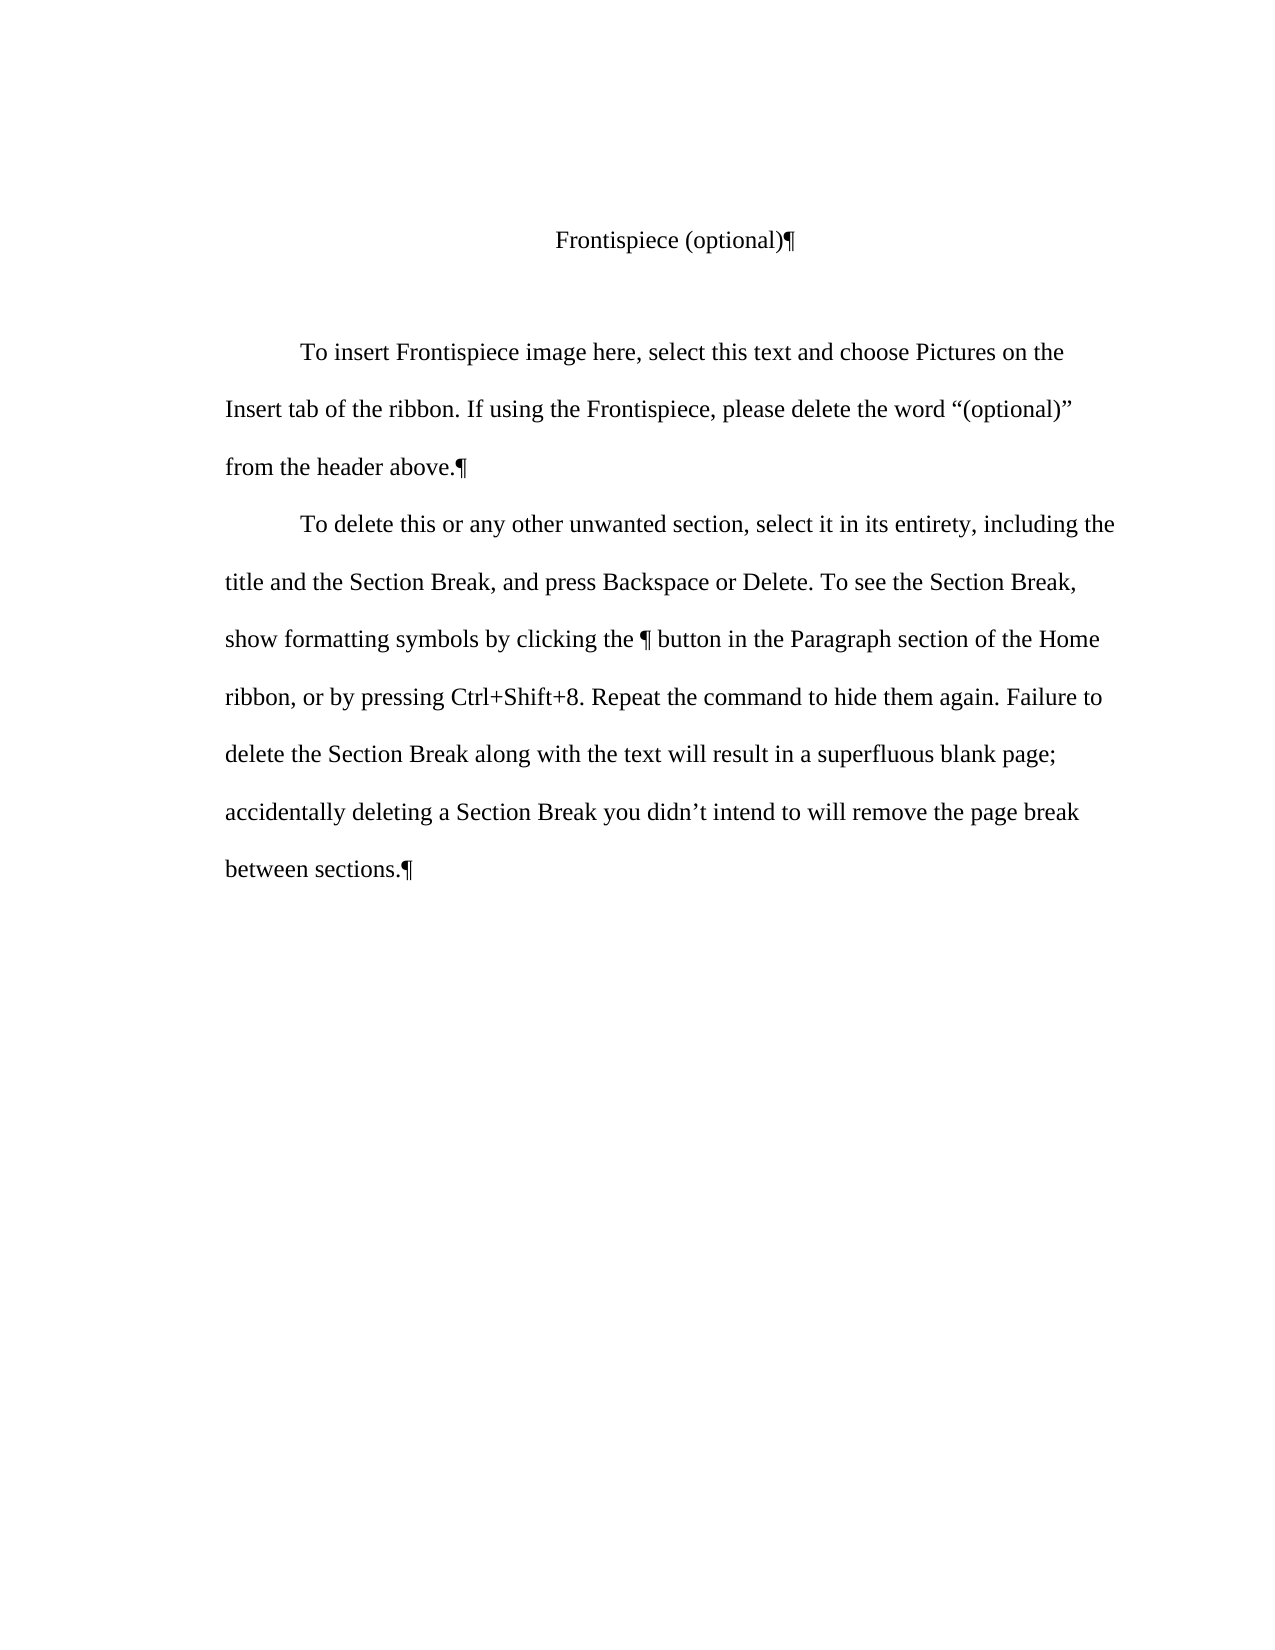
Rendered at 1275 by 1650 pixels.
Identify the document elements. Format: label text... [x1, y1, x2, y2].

text To insert Frontispiece image here, select this text and choose Pictures on the Insert tab of the ribbon. If using the Frontispiece, please delete the word “(optional)” from the header above.¶ [225, 337, 1125, 480]
subtitle Frontispiece (optional)¶ [225, 225, 1125, 254]
text To delete this or any other unwanted section, select it in its entirety, including the title and the Section Break, and press Backspace or Delete. To see the Section Break, show formatting symbols by clicking the ¶ button in the Paragraph section of the Home ribbon, or by pressing Ctrl+Shift+8. Repeat the command to hide them again. Failure to delete the Section Break along with the text will result in a superfluous blank page; accidentally deleting a Section Break you didn’t intend to will remove the page break between sections.¶ [225, 509, 1125, 883]
